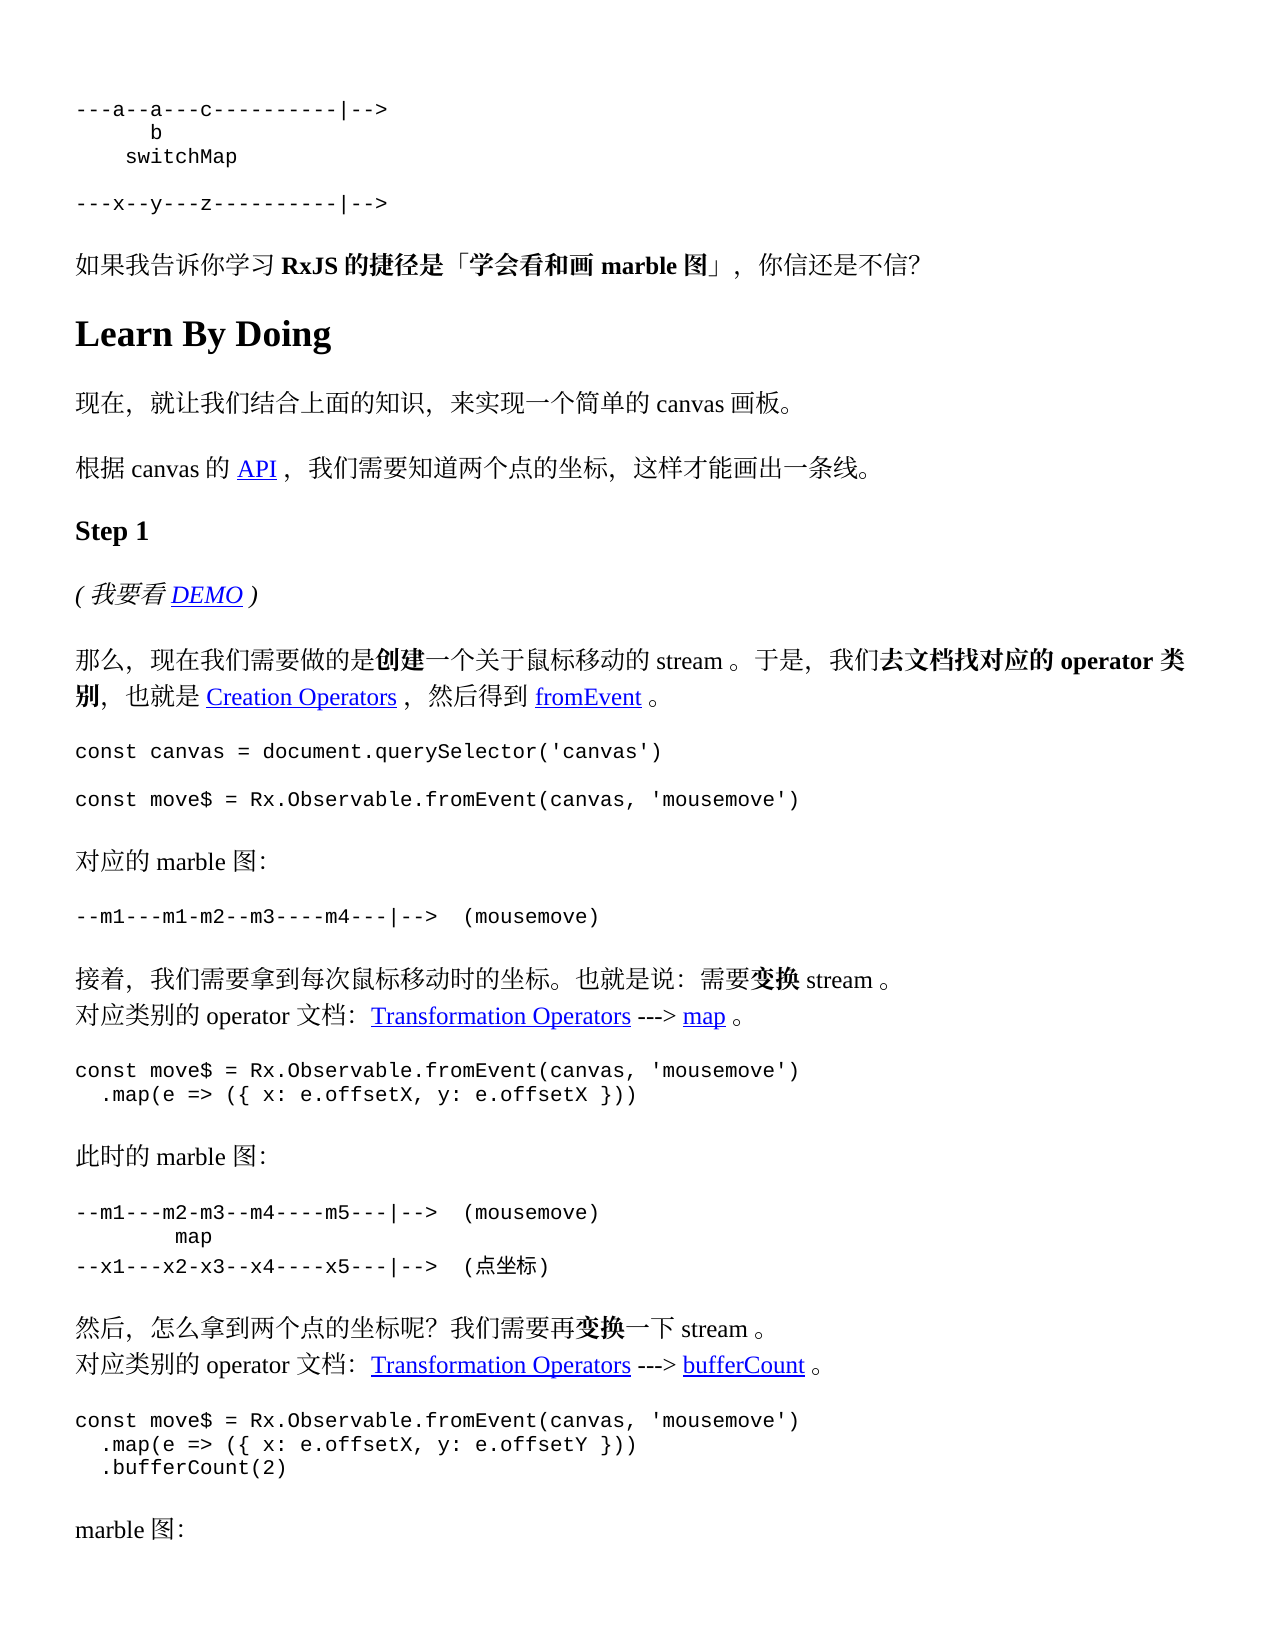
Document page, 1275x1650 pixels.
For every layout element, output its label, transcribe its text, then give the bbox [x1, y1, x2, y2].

text 现在，就让我们结合上面的知识，来实现一个简单的 canvas 画板。 [75, 383, 1200, 419]
text 对应的 marble 图： [75, 841, 1200, 877]
text switchMap [75, 146, 1200, 169]
text 如果我告诉你学习 RxJS 的捷径是「学会看和画 marble 图」，你信还是不信？ [75, 246, 1200, 282]
text --x1---x2-x3--x4----x5---|--> (点坐标) [75, 1249, 1200, 1280]
text const canvas = document.querySelector('canvas') [75, 741, 1200, 765]
text Step 1 [75, 514, 1200, 546]
text --m1---m1-m2--m3----m4---|--> (mousemove) [75, 907, 1200, 930]
text 那么，现在我们需要做的是创建一个关于鼠标移动的 stream 。于是，我们去文档找对应的 operator 类别，也就是 Creation Operators ，然后得到 fromEvent 。 [75, 640, 1200, 712]
text 根据 canvas 的 API ，我们需要知道两个点的坐标，这样才能画出一条线。 [75, 448, 1200, 484]
text ---a--a---c----------|--> [75, 99, 1200, 122]
text Learn By Doing [75, 311, 1200, 354]
text const move$ = Rx.Observable.fromEvent(canvas, 'mousemove') [75, 1410, 1200, 1433]
text ---x--y---z----------|--> [75, 193, 1200, 217]
text map [75, 1226, 1200, 1249]
text --m1---m2-m3--m4----m5---|--> (mousemove) [75, 1202, 1200, 1226]
text const move$ = Rx.Observable.fromEvent(canvas, 'mousemove') [75, 789, 1200, 812]
text 此时的 marble 图： [75, 1137, 1200, 1173]
text marble 图： [75, 1510, 1200, 1546]
text b [75, 122, 1200, 146]
text 接着，我们需要拿到每次鼠标移动时的坐标。也就是说：需要变换 stream 。 对应类别的 operator 文档：Transformation Operators ---> map 。 [75, 959, 1200, 1031]
text ( 我要看 DEMO ) [75, 575, 1200, 611]
text const move$ = Rx.Observable.fromEvent(canvas, 'mousemove') [75, 1060, 1200, 1084]
text .bufferCount(2) [75, 1457, 1200, 1481]
text 然后，怎么拿到两个点的坐标呢？我们需要再变换一下 stream 。 对应类别的 operator 文档：Transformation Operators ---> bufferCount 。 [75, 1309, 1200, 1381]
text .map(e => ({ x: e.offsetX, y: e.offsetX })) [75, 1084, 1200, 1108]
text .map(e => ({ x: e.offsetX, y: e.offsetY })) [75, 1433, 1200, 1457]
